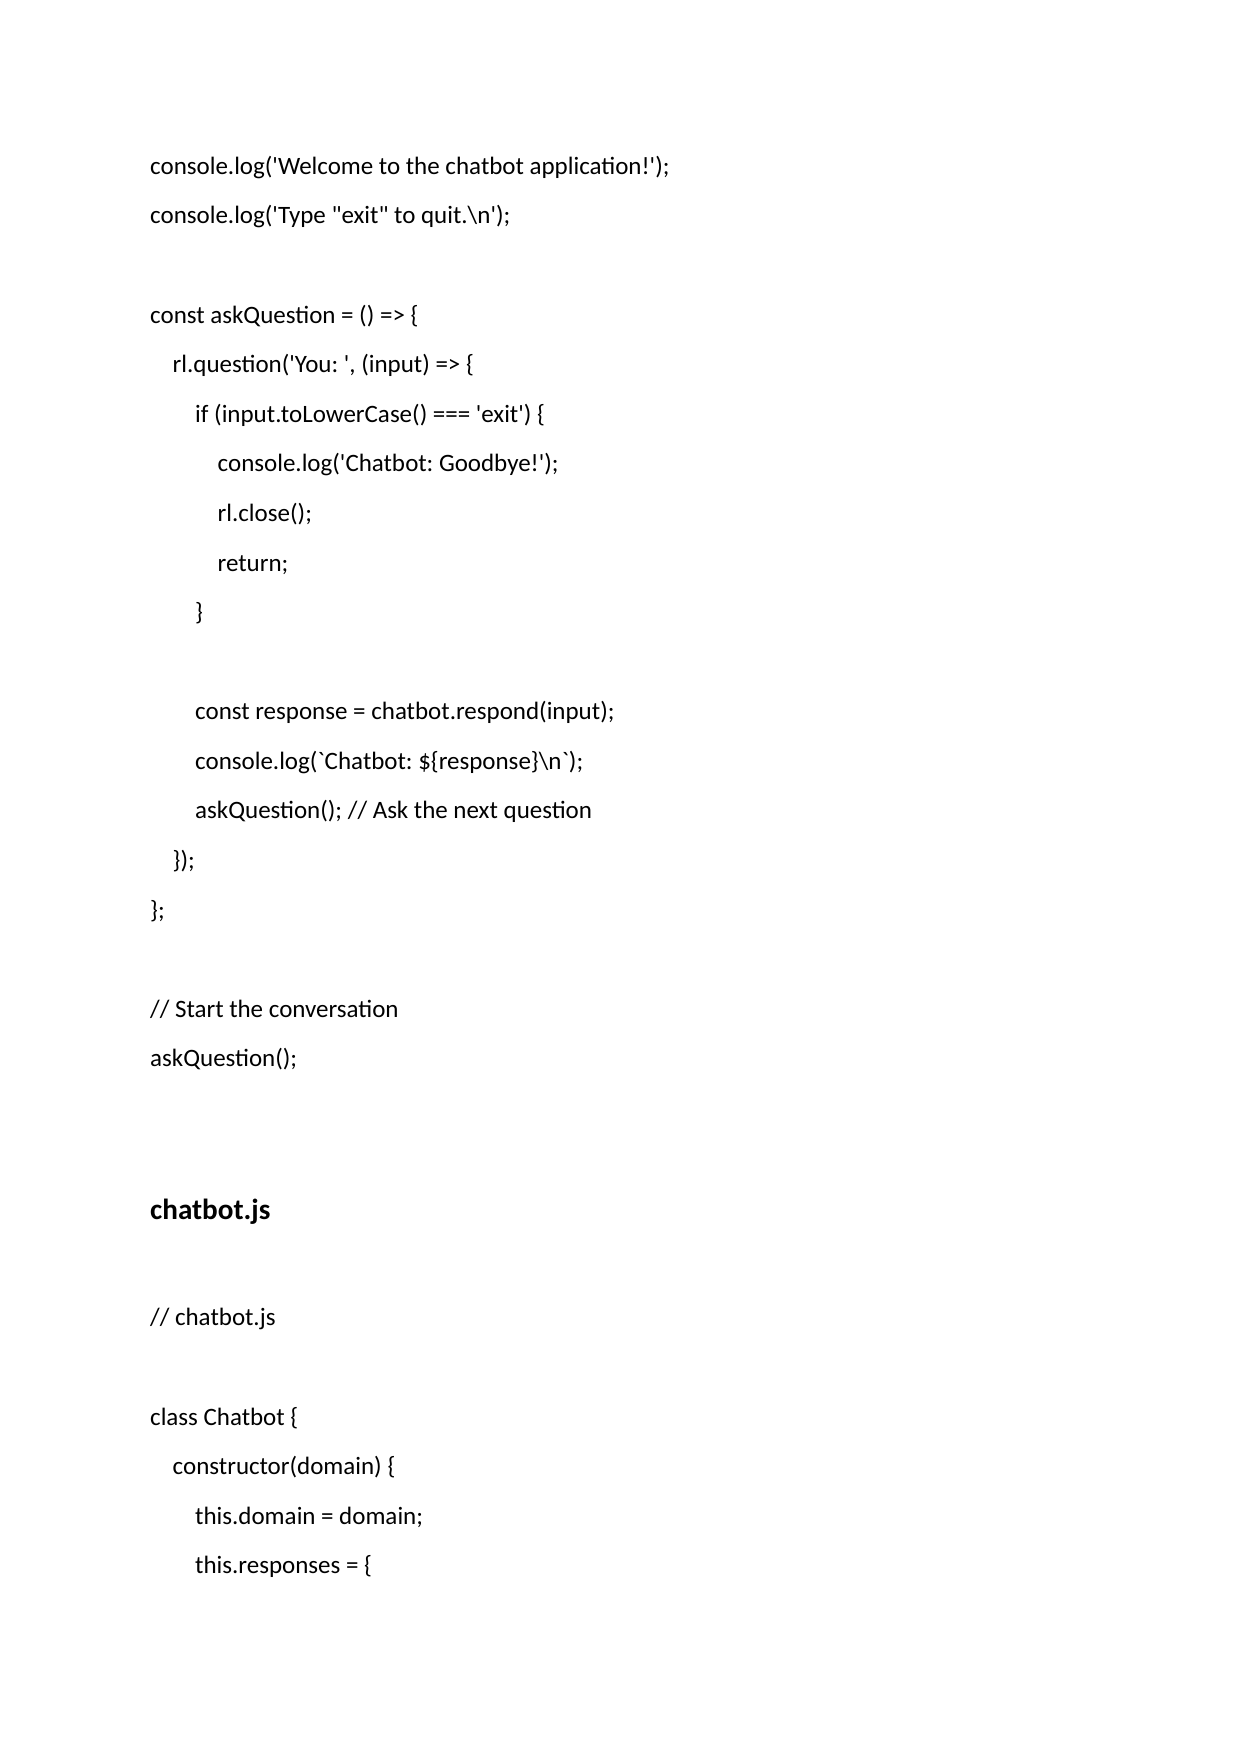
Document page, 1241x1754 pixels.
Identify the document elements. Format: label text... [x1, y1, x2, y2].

text askQuestion(); // Ask the next question [150, 794, 1090, 825]
text console.log('Welcome to the chatbot application!'); [150, 150, 1090, 181]
text }); [150, 844, 1090, 875]
text constructor(domain) { [150, 1450, 1090, 1481]
text }; [150, 894, 1090, 924]
text chatbot.js [150, 1191, 1090, 1227]
text console.log(`Chatbot: ${response}\n`); [150, 745, 1090, 776]
text return; [150, 547, 1090, 577]
text rl.question('You: ', (input) => { [150, 348, 1090, 379]
text askQuestion(); [150, 1042, 1090, 1073]
text const askQuestion = () => { [150, 299, 1090, 329]
text this.responses = { [150, 1549, 1090, 1580]
text const response = chatbot.respond(input); [150, 695, 1090, 726]
text class Chatbot { [150, 1401, 1090, 1431]
text // Start the conversation [150, 993, 1090, 1023]
text console.log('Type "exit" to quit.\n'); [150, 199, 1090, 230]
text console.log('Chatbot: Goodbye!'); [150, 447, 1090, 478]
text rl.close(); [150, 497, 1090, 528]
text } [150, 596, 1090, 627]
text // chatbot.js [150, 1301, 1090, 1332]
text if (input.toLowerCase() === 'exit') { [150, 398, 1090, 428]
text this.domain = domain; [150, 1500, 1090, 1530]
